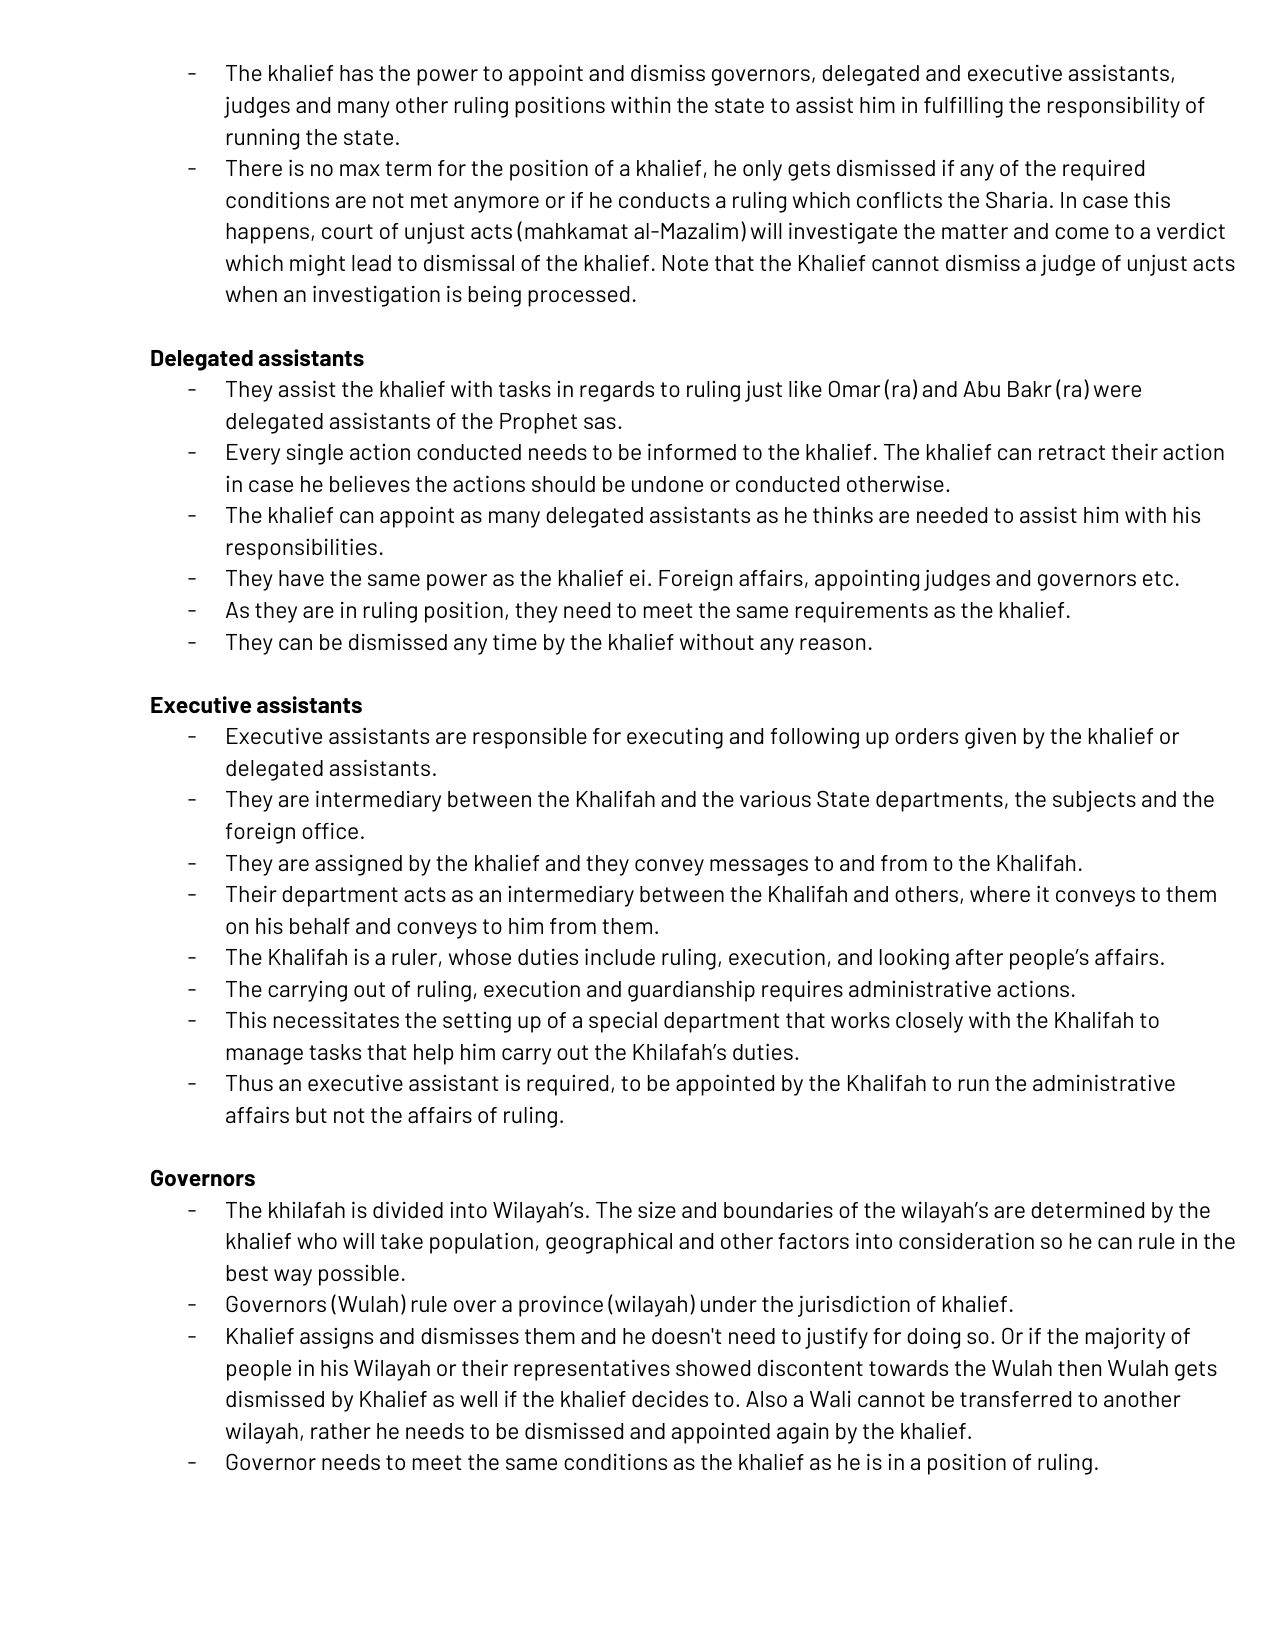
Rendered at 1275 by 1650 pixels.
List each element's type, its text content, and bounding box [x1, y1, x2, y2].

list The Khalifah is a ruler, whose duties include ruling, execution, and looking after people’s affairs. [187, 943, 1241, 970]
text Delegated assistants [150, 343, 1241, 371]
list The khilafah is divided into Wilayah’s. The size and boundaries of the wilayah’s are determined by the khalief who will take population, geographical and other factors into consideration so he can rule in the best way possible. [187, 1195, 1241, 1286]
list The khalief can appoint as many delegated assistants as he thinks are needed to assist him with his responsibilities. [187, 501, 1241, 560]
list Every single action conducted needs to be informed to the khalief. The khalief can retract their action in case he believes the actions should be undone or conducted otherwise. [187, 438, 1241, 497]
list They are assigned by the khalief and they convey messages to and from to the Khalifah. [187, 848, 1241, 876]
list Thus an executive assistant is required, to be appointed by the Khalifah to run the administrative affairs but not the affairs of ruling. [187, 1069, 1241, 1128]
list They can be dismissed any time by the khalief without any reason. [187, 627, 1241, 654]
text Executive assistants [150, 690, 1241, 718]
list They have the same power as the khalief ei. Foreign affairs, appointing judges and governors etc. [187, 564, 1241, 591]
list Khalief assigns and dismisses them and he doesn't need to justify for doing so. Or if the majority of people in his Wilayah or their representatives showed discontent towards the Wulah then Wulah gets dismissed by Khalief as well if the khalief decides to. Also a Wali cannot be transferred to another wilayah, rather he needs to be dismissed and appointed again by the khalief. [187, 1321, 1241, 1444]
list Their department acts as an intermediary between the Khalifah and others, where it conveys to them on his behalf and conveys to him from them. [187, 879, 1241, 939]
list Governors (Wulah) rule over a province (wilayah) under the jurisdiction of khalief. [187, 1290, 1241, 1317]
list Executive assistants are responsible for executing and following up orders given by the khalief or delegated assistants. [187, 722, 1241, 781]
list They are intermediary between the Khalifah and the various State departments, the subjects and the foreign office. [187, 785, 1241, 844]
list The khalief has the power to appoint and dismiss governors, delegated and executive assistants, judges and many other ruling positions within the state to assist him in fulfilling the responsibility of running the state. [187, 59, 1241, 149]
list There is no max term for the position of a khalief, he only gets dismissed if any of the required conditions are not met anymore or if he conducts a ruling which conflicts the Sharia. In case this happens, court of unjust acts (mahkamat al-Mazalim) will investigate the matter and come to a verdict which might lead to dismissal of the khalief. Note that the Khalief cannot dismiss a judge of unjust acts when an investigation is being processed. [187, 154, 1241, 307]
list This necessitates the setting up of a special department that works closely with the Khalifah to manage tasks that help him carry out the Khilafah’s duties. [187, 1006, 1241, 1065]
list Governor needs to meet the same conditions as the khalief as he is in a position of ruling. [187, 1448, 1241, 1475]
list The carrying out of ruling, execution and guardianship requires administrative actions. [187, 974, 1241, 1002]
text Governors [150, 1164, 1241, 1191]
list As they are in ruling position, they need to meet the same requirements as the khalief. [187, 596, 1241, 623]
list They assist the khalief with tasks in regards to ruling just like Omar (ra) and Abu Bakr (ra) were delegated assistants of the Prophet sas. [187, 374, 1241, 434]
